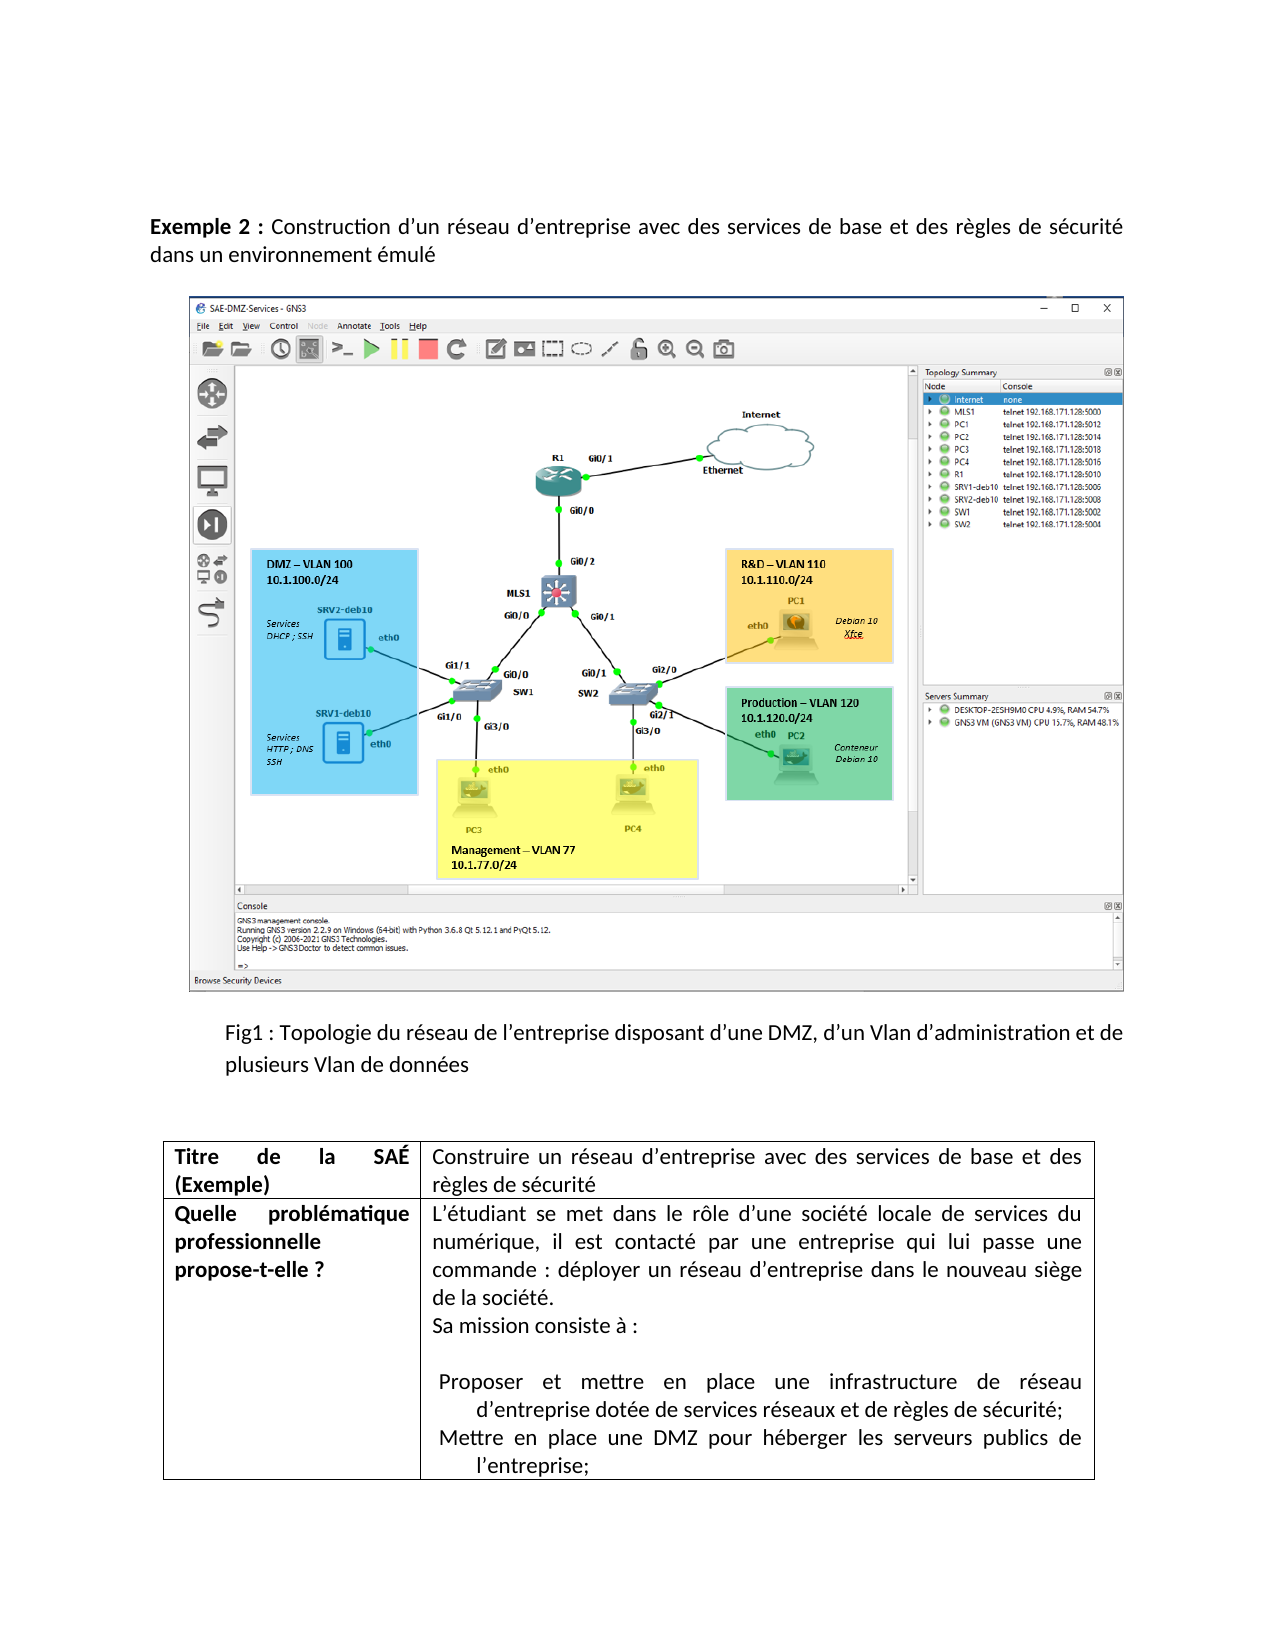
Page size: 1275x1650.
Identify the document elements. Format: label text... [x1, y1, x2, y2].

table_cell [164, 1199, 420, 1479]
picture [187, 293, 1128, 994]
text Exemple 2 : Construction d’un réseau d’entreprise avec des services de base et des règles de sécurité dans un environnement émulé [150, 212, 1125, 268]
text Fig1 : Topologie du réseau de l’entreprise disposant d’une DMZ, d’un Vlan d’administration et de plusieurs Vlan de données [225, 1018, 1125, 1079]
table_header Construire un réseau d’entreprise avec des services de base et des règles de sécurité [421, 1142, 1094, 1198]
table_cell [421, 1199, 1094, 1479]
table_header Titre de la SAÉ (Exemple) [164, 1142, 420, 1198]
